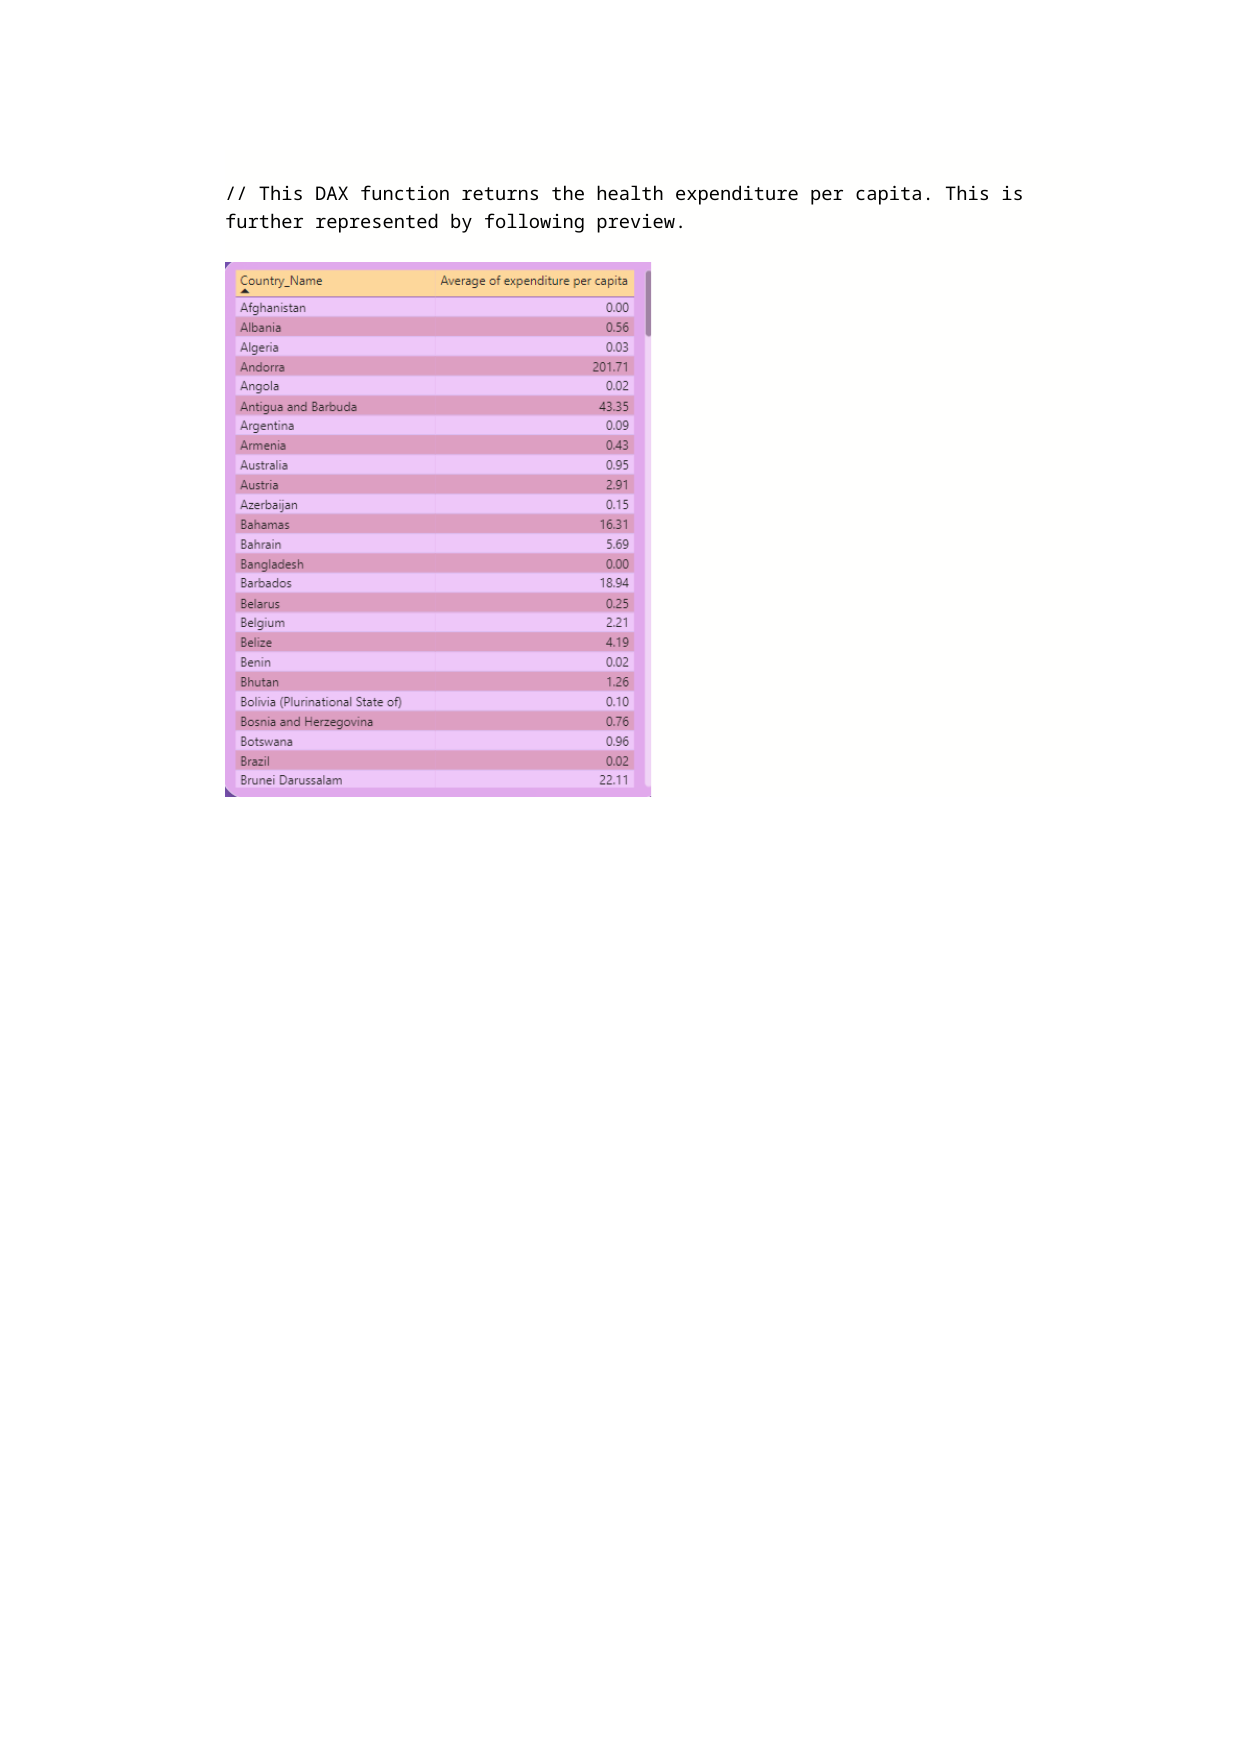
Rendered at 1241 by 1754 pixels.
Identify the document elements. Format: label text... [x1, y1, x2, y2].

list // This DAX function returns the health expenditure per capita. This is further represented by following preview. [225, 178, 1090, 234]
picture [225, 262, 652, 797]
